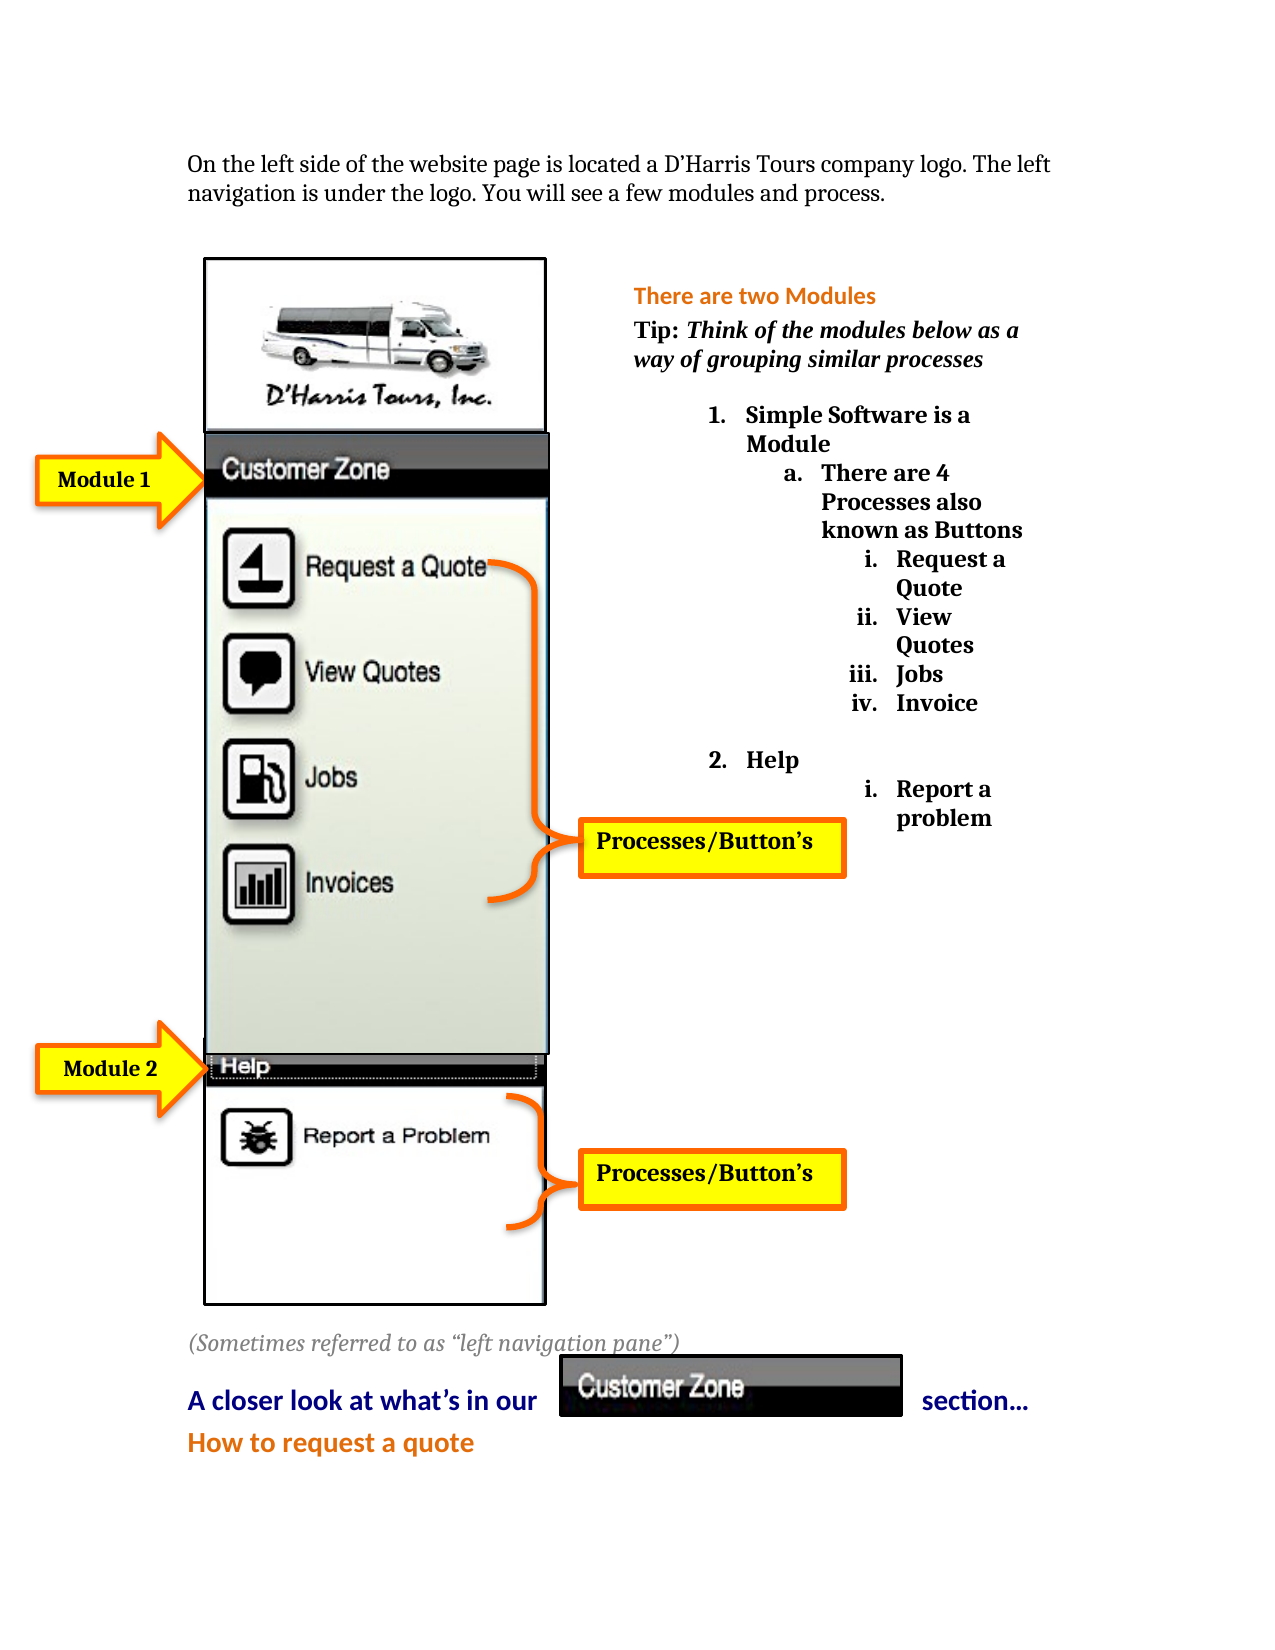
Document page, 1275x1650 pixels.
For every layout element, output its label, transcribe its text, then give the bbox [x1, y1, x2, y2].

picture [206, 434, 548, 1053]
text (Sometimes referred to as “left navigation pane”) [187, 1329, 1087, 1357]
text How to request a quote [187, 1424, 1087, 1460]
text A closer look at what’s in our section… [187, 1382, 1087, 1418]
picture [206, 260, 544, 431]
picture [563, 1358, 900, 1414]
picture [206, 1055, 544, 1303]
text On the left side of the website page is located a D’Harris Tours company logo. The left navigation is under the logo. You will see a few modules and process. [187, 150, 1087, 207]
